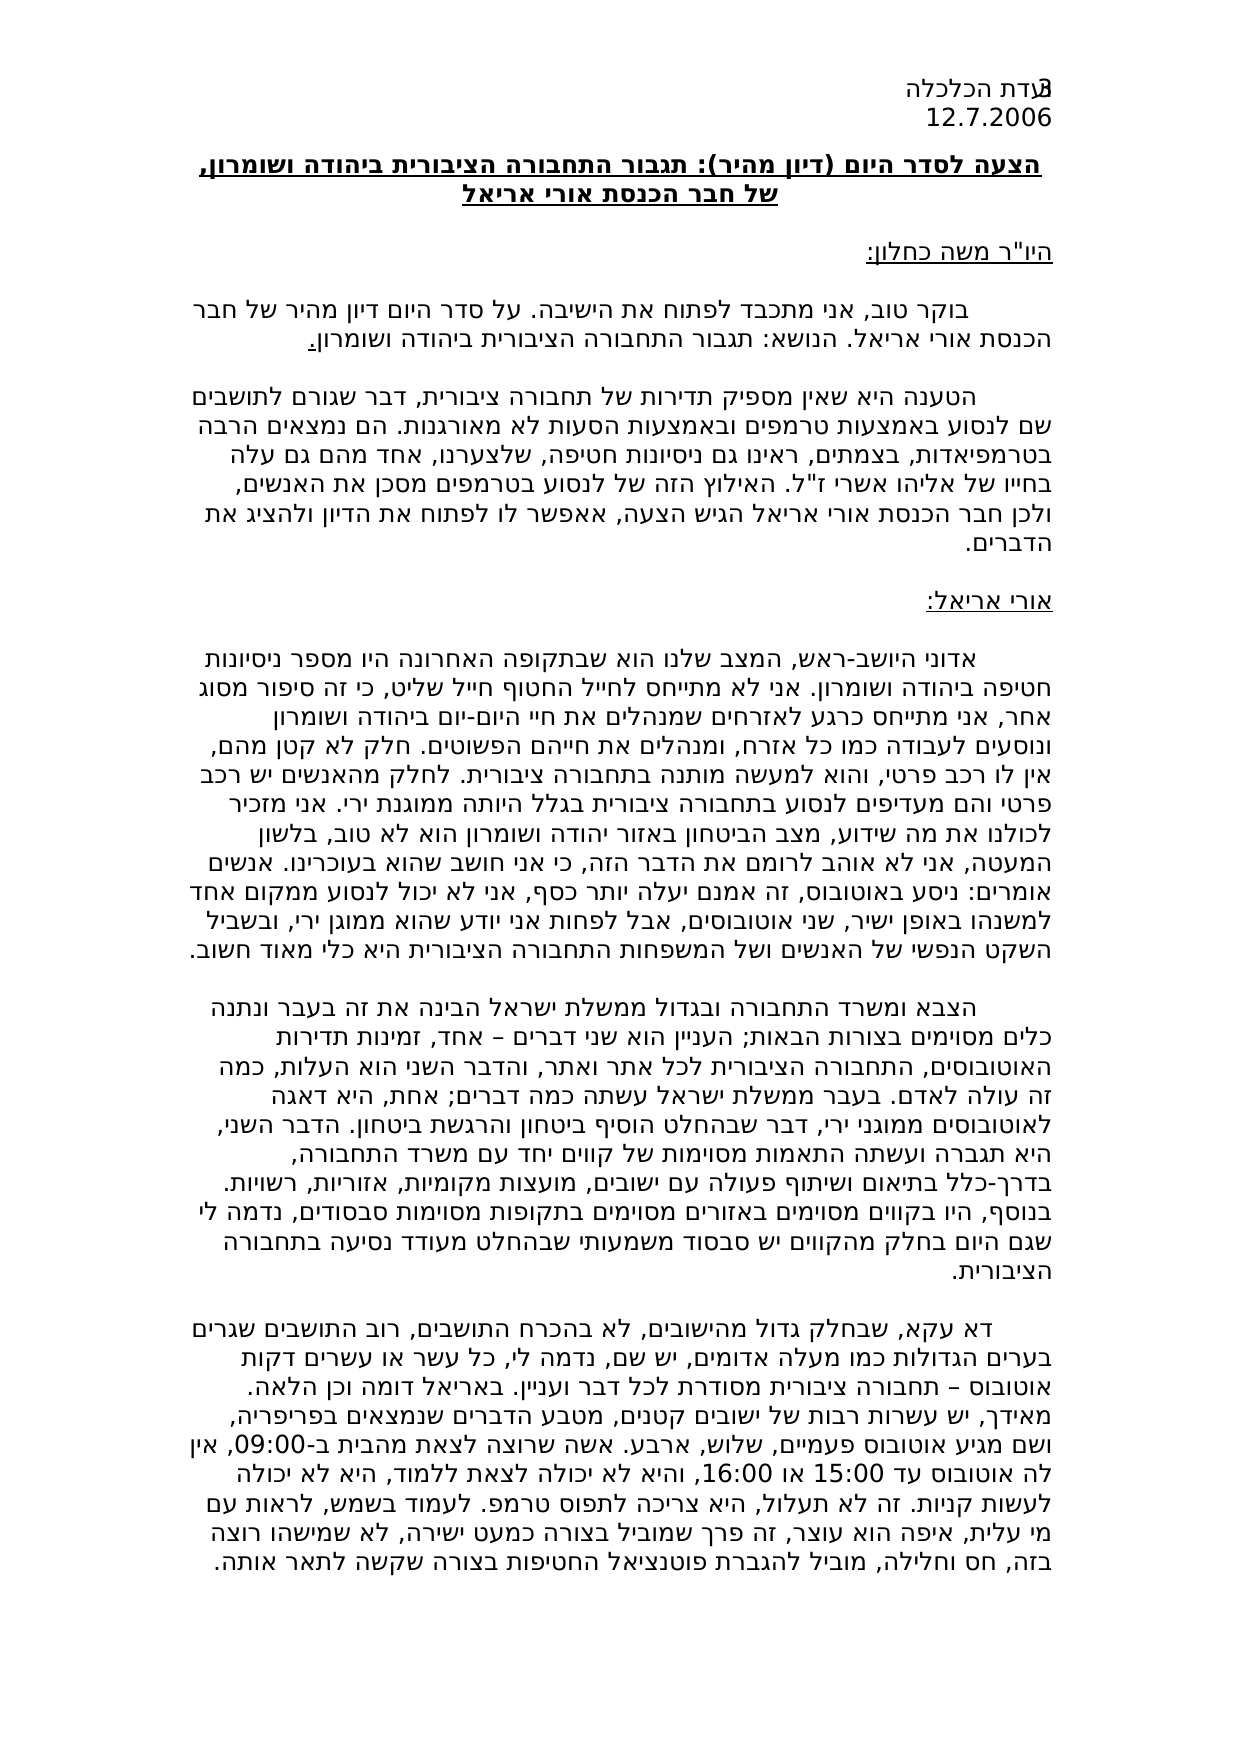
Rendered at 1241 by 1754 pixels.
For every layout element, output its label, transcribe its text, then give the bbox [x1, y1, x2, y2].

text בוקר טוב, אני מתכבד לפתוח את הישיבה. על סדר היום דיון מהיר של חבר הכנסת אורי אריאל. הנושא: תגבור התחבורה הציבורית ביהודה ושומרון. [187, 295, 1053, 353]
text אורי אריאל: [187, 586, 1053, 615]
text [187, 1314, 1053, 1576]
text אדוני היושב-ראש, המצב שלנו הוא שבתקופה האחרונה היו מספר ניסיונות חטיפה ביהודה ושומרון. אני לא מתייחס לחייל החטוף חייל שליט, כי זה סיפור מסוג אחר, אני מתייחס כרגע לאזרחים שמנהלים את חיי היום-יום ביהודה ושומרון ונוסעים לעבודה כמו כל אזרח, ומנהלים את חייהם הפשוטים. חלק לא קטן מהם, אין לו רכב פרטי, והוא למעשה מותנה בתחבורה ציבורית. לחלק מהאנשים יש רכב פרטי והם מעדיפים לנסוע בתחבורה ציבורית בגלל היותה ממוגנת ירי. אני מזכיר לכולנו את מה שידוע, מצב הביטחון באזור יהודה ושומרון הוא לא טוב, בלשון המעטה, אני לא אוהב לרומם את הדבר הזה, כי אני חושב שהוא בעוכרינו. אנשים אומרים: ניסע באוטובוס, זה אמנם יעלה יותר כסף, אני לא יכול לנסוע ממקום אחד למשנהו באופן ישיר, שני אוטובוסים, אבל לפחות אני יודע שהוא ממוגן ירי, ובשביל השקט הנפשי של האנשים ושל המשפחות התחבורה הציבורית היא כלי מאוד חשוב. [187, 644, 1053, 964]
text הצבא ומשרד התחבורה ובגדול ממשלת ישראל הבינה את זה בעבר ונתנה כלים מסוימים בצורות הבאות; העניין הוא שני דברים – אחד, זמינות תדירות האוטובוסים, התחבורה הציבורית לכל אתר ואתר, והדבר השני הוא העלות, כמה זה עולה לאדם. בעבר ממשלת ישראל עשתה כמה דברים; אחת, היא דאגה לאוטובוסים ממוגני ירי, דבר שבהחלט הוסיף ביטחון והרגשת ביטחון. הדבר השני, היא תגברה ועשתה התאמות מסוימות של קווים יחד עם משרד התחבורה, בדרך-כלל בתיאום ושיתוף פעולה עם ישובים, מועצות מקומיות, אזוריות, רשויות. בנוסף, היו בקווים מסוימים באזורים מסוימים בתקופות מסוימות סבסודים, נדמה לי שגם היום בחלק מהקווים יש סבסוד משמעותי שבהחלט מעודד נסיעה בתחבורה הציבורית. [187, 993, 1053, 1285]
text הצעה לסדר היום (דיון מהיר): תגבור התחבורה הציבורית ביהודה ושומרון, של חבר הכנסת אורי אריאל [187, 150, 1053, 208]
text הטענה היא שאין מספיק תדירות של תחבורה ציבורית, דבר שגורם לתושבים שם לנסוע באמצעות טרמפים ובאמצעות הסעות לא מאורגנות. הם נמצאים הרבה בטרמפיאדות, בצמתים, ראינו גם ניסיונות חטיפה, שלצערנו, אחד מהם גם עלה בחייו של אליהו אשרי ז"ל. האילוץ הזה של לנסוע בטרמפים מסכן את האנשים, ולכן חבר הכנסת אורי אריאל הגיש הצעה, אאפשר לו לפתוח את הדיון ולהציג את הדברים. [187, 382, 1053, 557]
text היו"ר משה כחלון: [187, 237, 1053, 266]
